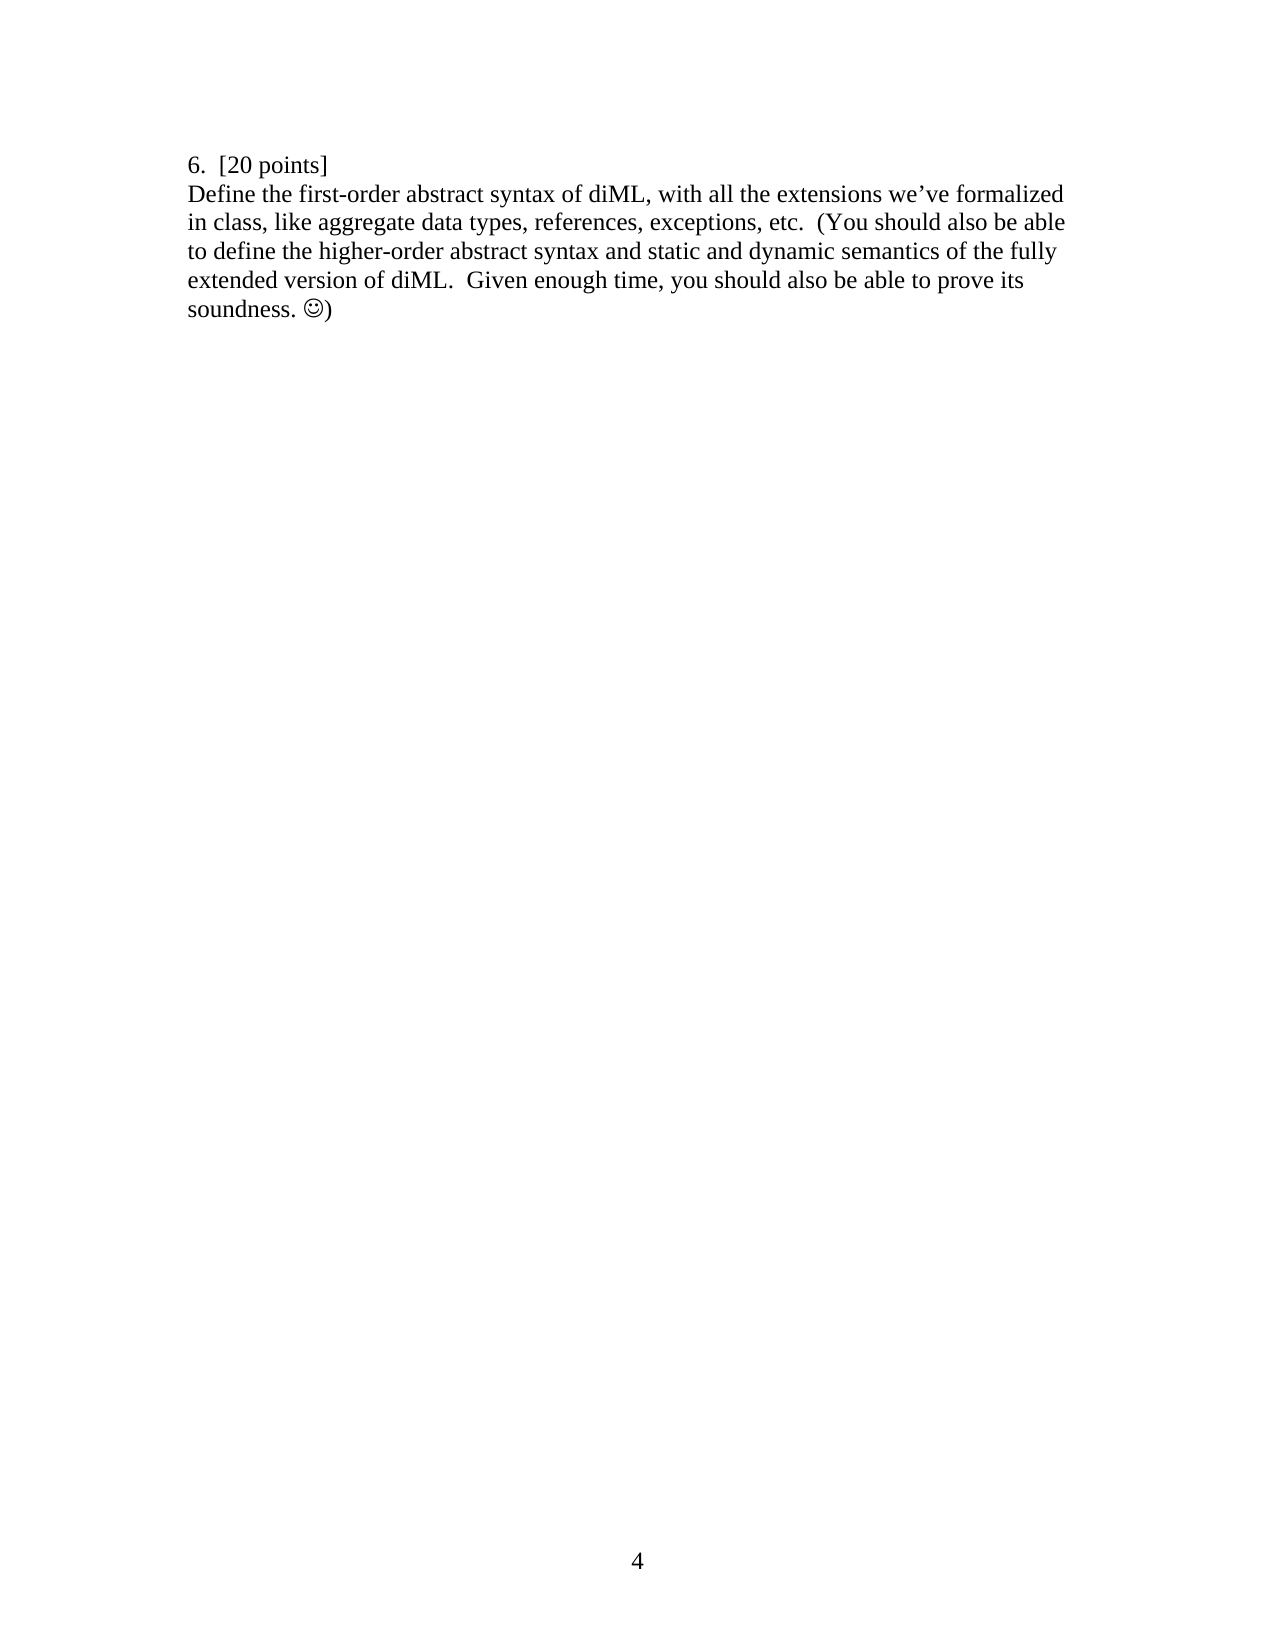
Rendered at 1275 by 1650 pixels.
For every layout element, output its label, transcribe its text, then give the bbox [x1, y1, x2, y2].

text 6. [20 points] [187, 150, 1087, 179]
text Define the first-order abstract syntax of diML, with all the extensions we’ve formalized in class, like aggregate data types, references, exceptions, etc. (You should also be able to define the higher-order abstract syntax and static and dynamic semantics of the fully extended version of diML. Given enough time, you should also be able to prove its soundness. ) [187, 179, 1087, 322]
